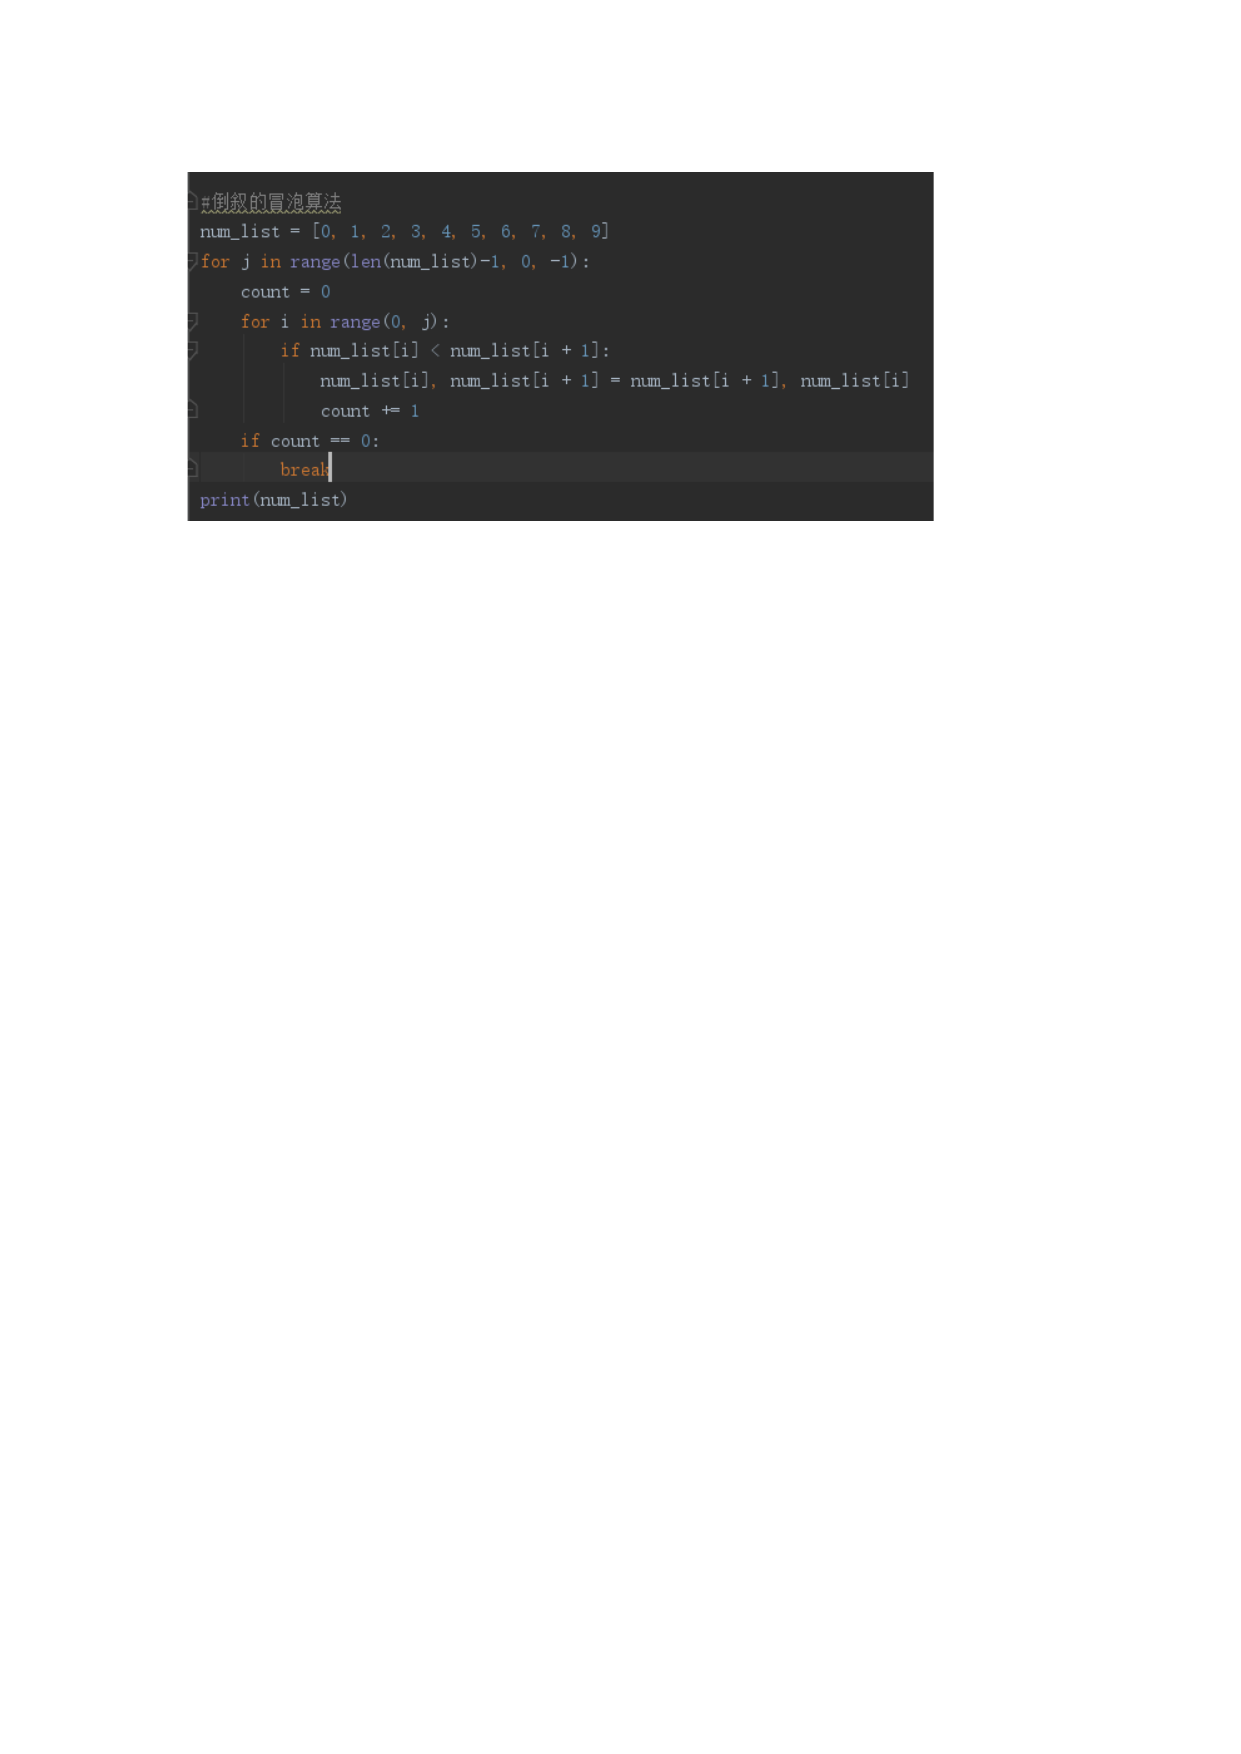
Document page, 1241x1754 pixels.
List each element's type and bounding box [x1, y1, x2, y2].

picture [187, 172, 934, 521]
